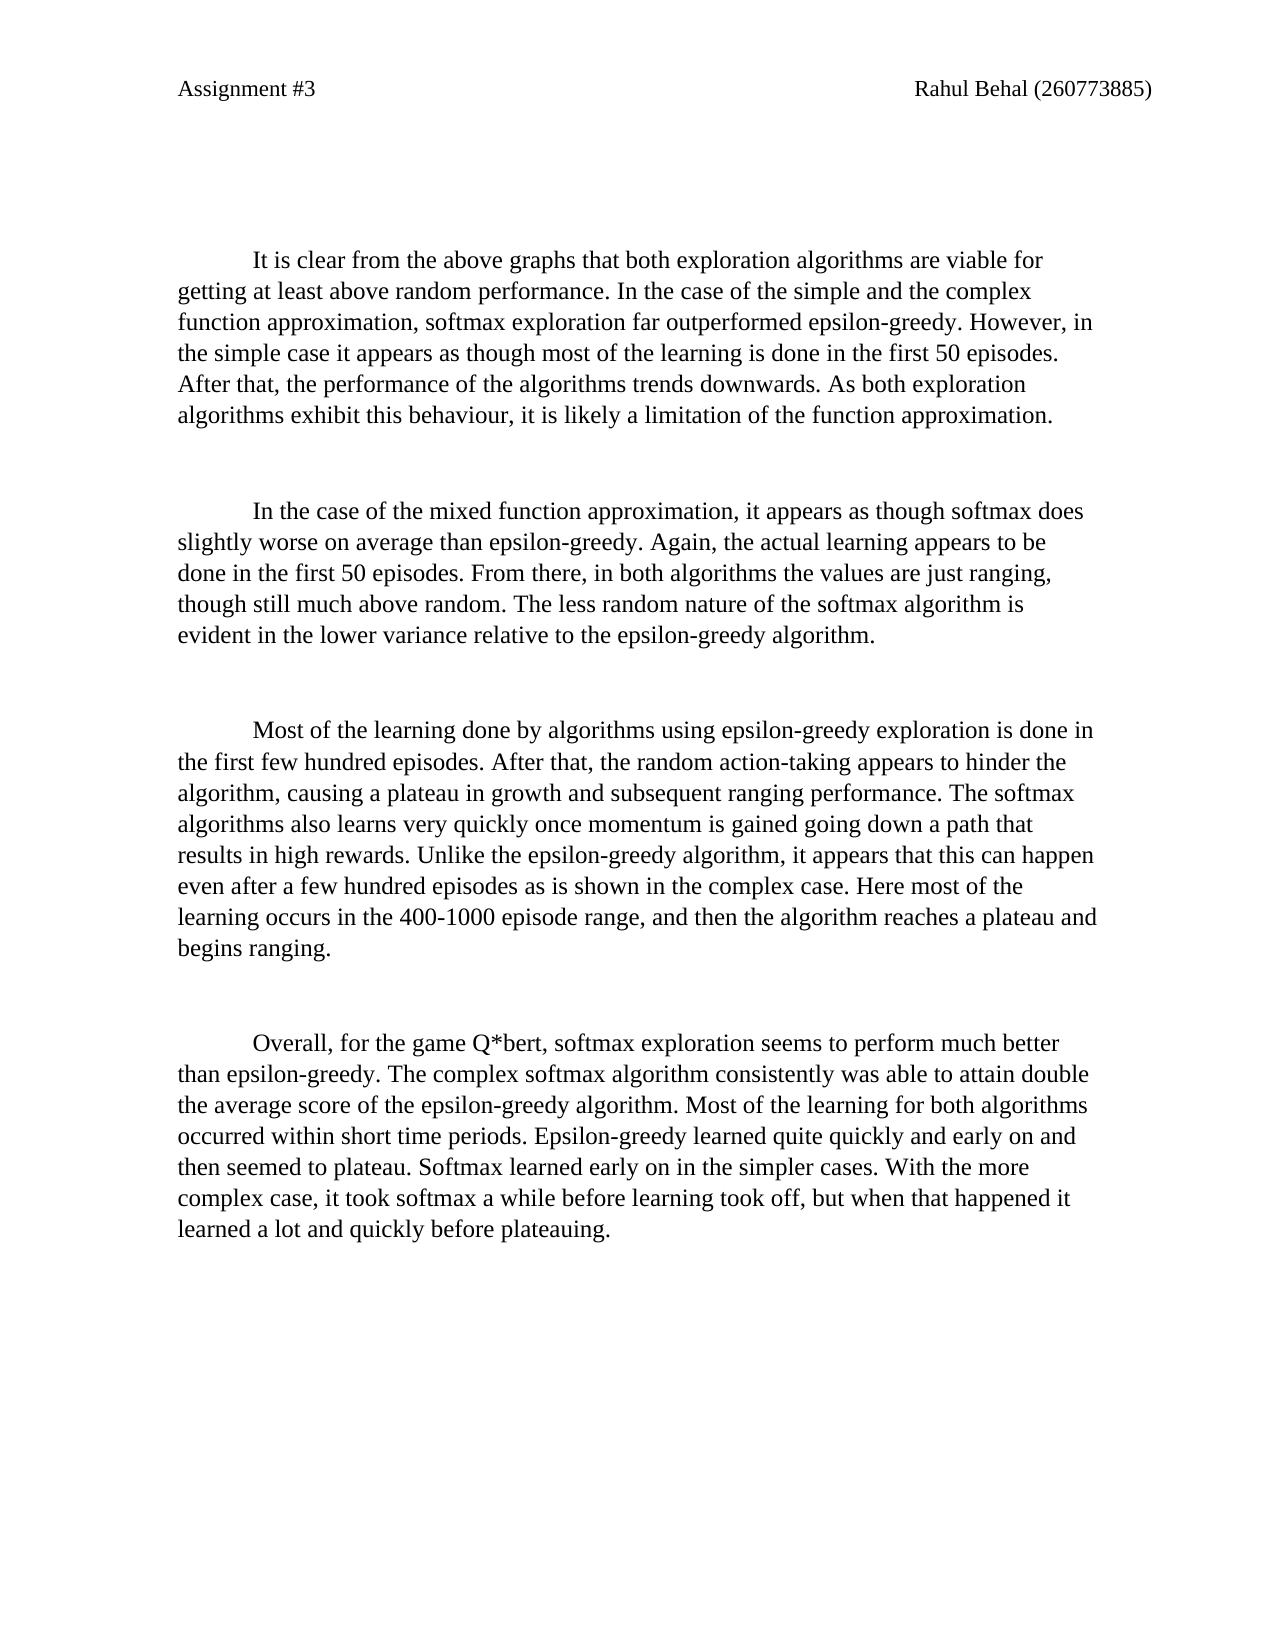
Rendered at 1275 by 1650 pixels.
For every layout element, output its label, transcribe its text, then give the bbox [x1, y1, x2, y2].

text Most of the learning done by algorithms using epsilon-greedy exploration is done in the first few hundred episodes. After that, the random action-taking appears to hinder the algorithm, causing a plateau in growth and subsequent ranging performance. The softmax algorithms also learns very quickly once momentum is gained going down a path that results in high rewards. Unlike the epsilon-greedy algorithm, it appears that this can happen even after a few hundred episodes as is shown in the complex case. Here most of the learning occurs in the 400-1000 episode range, and then the algorithm reaches a plateau and begins ranging. [177, 716, 1098, 962]
text In the case of the mixed function approximation, it appears as though softmax does slightly worse on average than epsilon-greedy. Again, the actual learning appears to be done in the first 50 episodes. From there, in both algorithms the values are just ranging, though still much above random. The less random nature of the softmax algorithm is evident in the lower variance relative to the epsilon-greedy algorithm. [177, 496, 1098, 649]
text It is clear from the above graphs that both exploration algorithms are viable for getting at least above random performance. In the case of the simple and the complex function approximation, softmax exploration far outperformed epsilon-greedy. However, in the simple case it appears as though most of the learning is done in the first 50 episodes. After that, the performance of the algorithms trends downwards. As both exploration algorithms exhibit this behaviour, it is likely a limitation of the function approximation. [177, 245, 1098, 429]
text Overall, for the game Q*bert, softmax exploration seems to perform much better than epsilon-greedy. The complex softmax algorithm consistently was able to attain double the average score of the epsilon-greedy algorithm. Most of the learning for both algorithms occurred within short time periods. Epsilon-greedy learned quite quickly and early on and then seemed to plateau. Softmax learned early on in the simpler cases. With the more complex case, it took softmax a while before learning took off, but when that happened it learned a lot and quickly before plateauing. [177, 1028, 1098, 1243]
